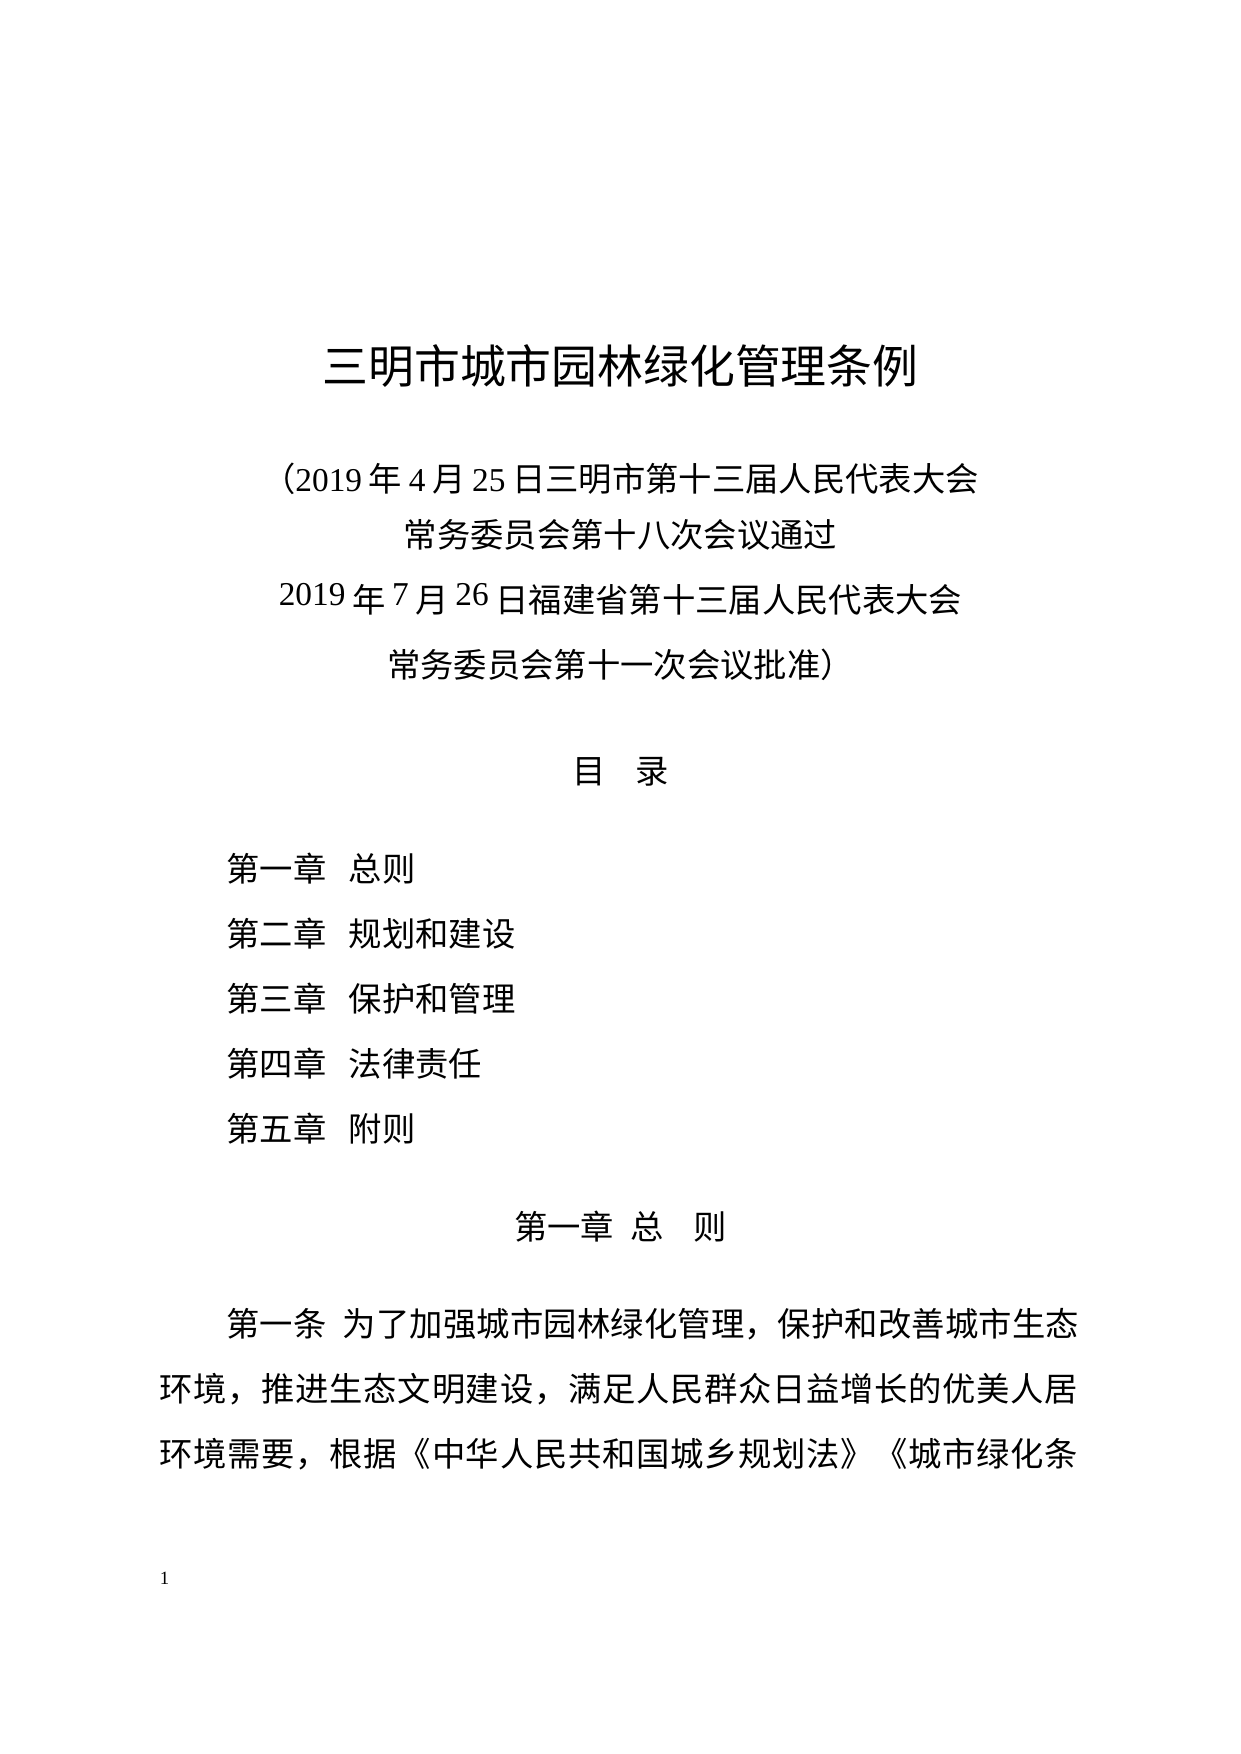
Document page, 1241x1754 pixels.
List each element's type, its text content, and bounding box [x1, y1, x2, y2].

text 常务委员会第十八次会议通过 [159, 509, 1081, 574]
text 第三章 保护和管理 [159, 964, 1081, 1029]
text 常务委员会第十一次会议批准） [159, 639, 1081, 704]
text 第四章 法律责任 [159, 1029, 1081, 1094]
text （2019年4月25日三明市第十三届人民代表大会 [159, 444, 1081, 509]
text 第二章 规划和建设 [159, 899, 1081, 964]
text 三明市城市园林绿化管理条例 [159, 330, 1081, 428]
list 总 则 [159, 1192, 1081, 1257]
text 目 录 [159, 737, 1081, 802]
text 第一章 总则 [159, 834, 1081, 899]
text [159, 1290, 1081, 1485]
text 2019年7月26日福建省第十三届人民代表大会 [159, 574, 1081, 639]
text 第五章 附则 [159, 1094, 1081, 1159]
